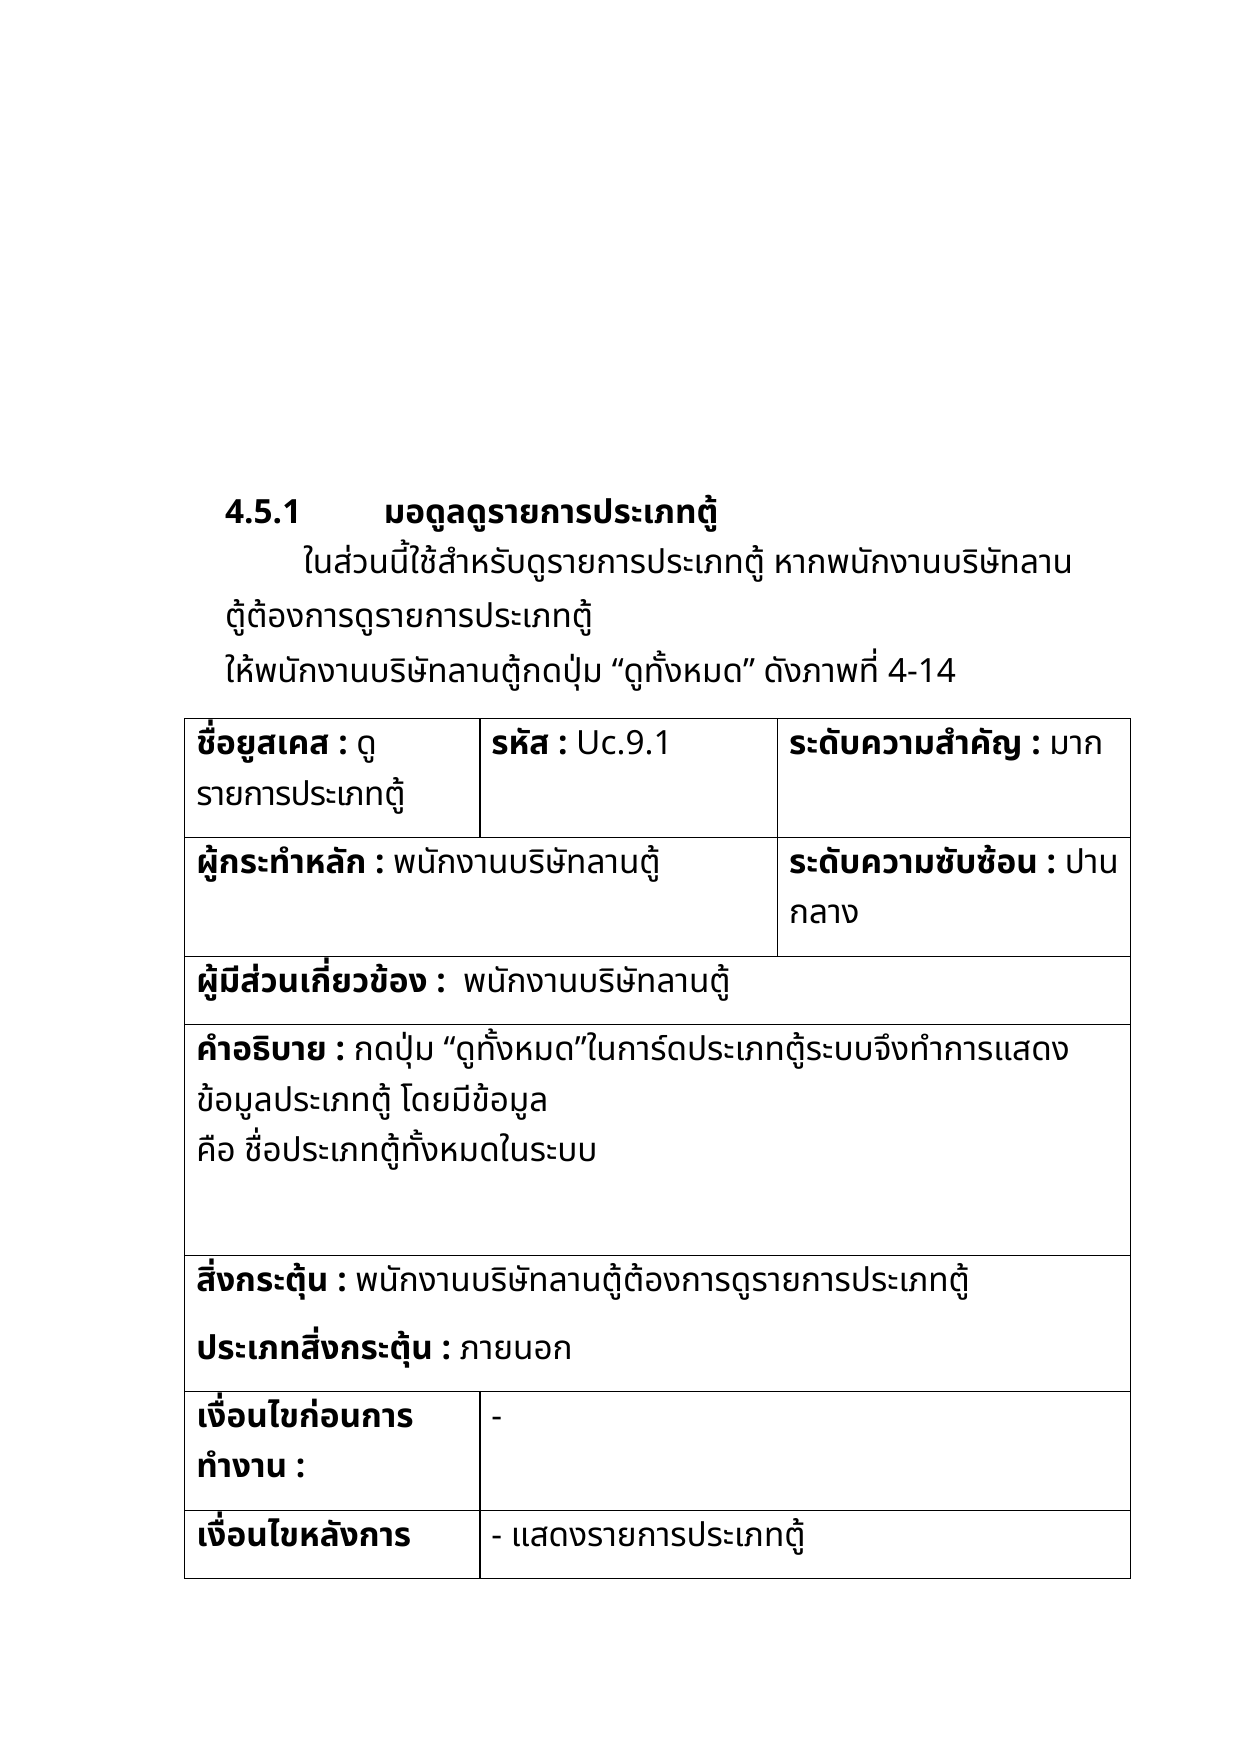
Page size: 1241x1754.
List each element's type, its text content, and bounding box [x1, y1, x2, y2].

table_cell ผู้มีส่วนเกี่ยวข้อง : พนักงานบริษัทลานตู้ [185, 957, 1130, 1024]
subtitle 4.5.1 มอดูลดูรายการประเภทตู้ [225, 487, 1090, 538]
table_cell - [481, 1392, 1130, 1509]
table_cell ระดับความซับซ้อน : ปานกลาง [778, 838, 1130, 956]
table_cell สิ่งกระตุ้น : พนักงานบริษัทลานตู้ต้องการดูรายการประเภทตู้ ประเภทสิ่งกระตุ้น : ภายนอก [185, 1256, 1130, 1391]
text ในส่วนนี้ใช้สำหรับดูรายการประเภทตู้ หากพนักงานบริษัทลานตู้ต้องการดูรายการประเภทตู้ ให้พนักงานบริษัทลานตู้กดปุ่ม “ดูทั้งหมด” ดังภาพที่ 4-14 [225, 538, 1090, 697]
table_header ชื่อยูสเคส : ดูรายการประเภทตู้ [185, 719, 479, 837]
table_cell เงื่อนไขก่อนการทำงาน : [185, 1392, 479, 1509]
table_cell คำอธิบาย : กดปุ่ม “ดูทั้งหมด”ในการ์ดประเภทตู้ระบบจึงทำการแสดงข้อมูลประเภทตู้ โดยมีข้อมูล คือ ชื่อประเภทตู้ทั้งหมดในระบบ [185, 1025, 1130, 1255]
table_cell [481, 1511, 1130, 1578]
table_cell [185, 1511, 479, 1578]
table_header ระดับความสำคัญ : มาก [778, 719, 1130, 837]
table_header รหัส : Uc.9.1 [481, 719, 777, 837]
table_cell ผู้กระทำหลัก : พนักงานบริษัทลานตู้ [185, 838, 777, 956]
